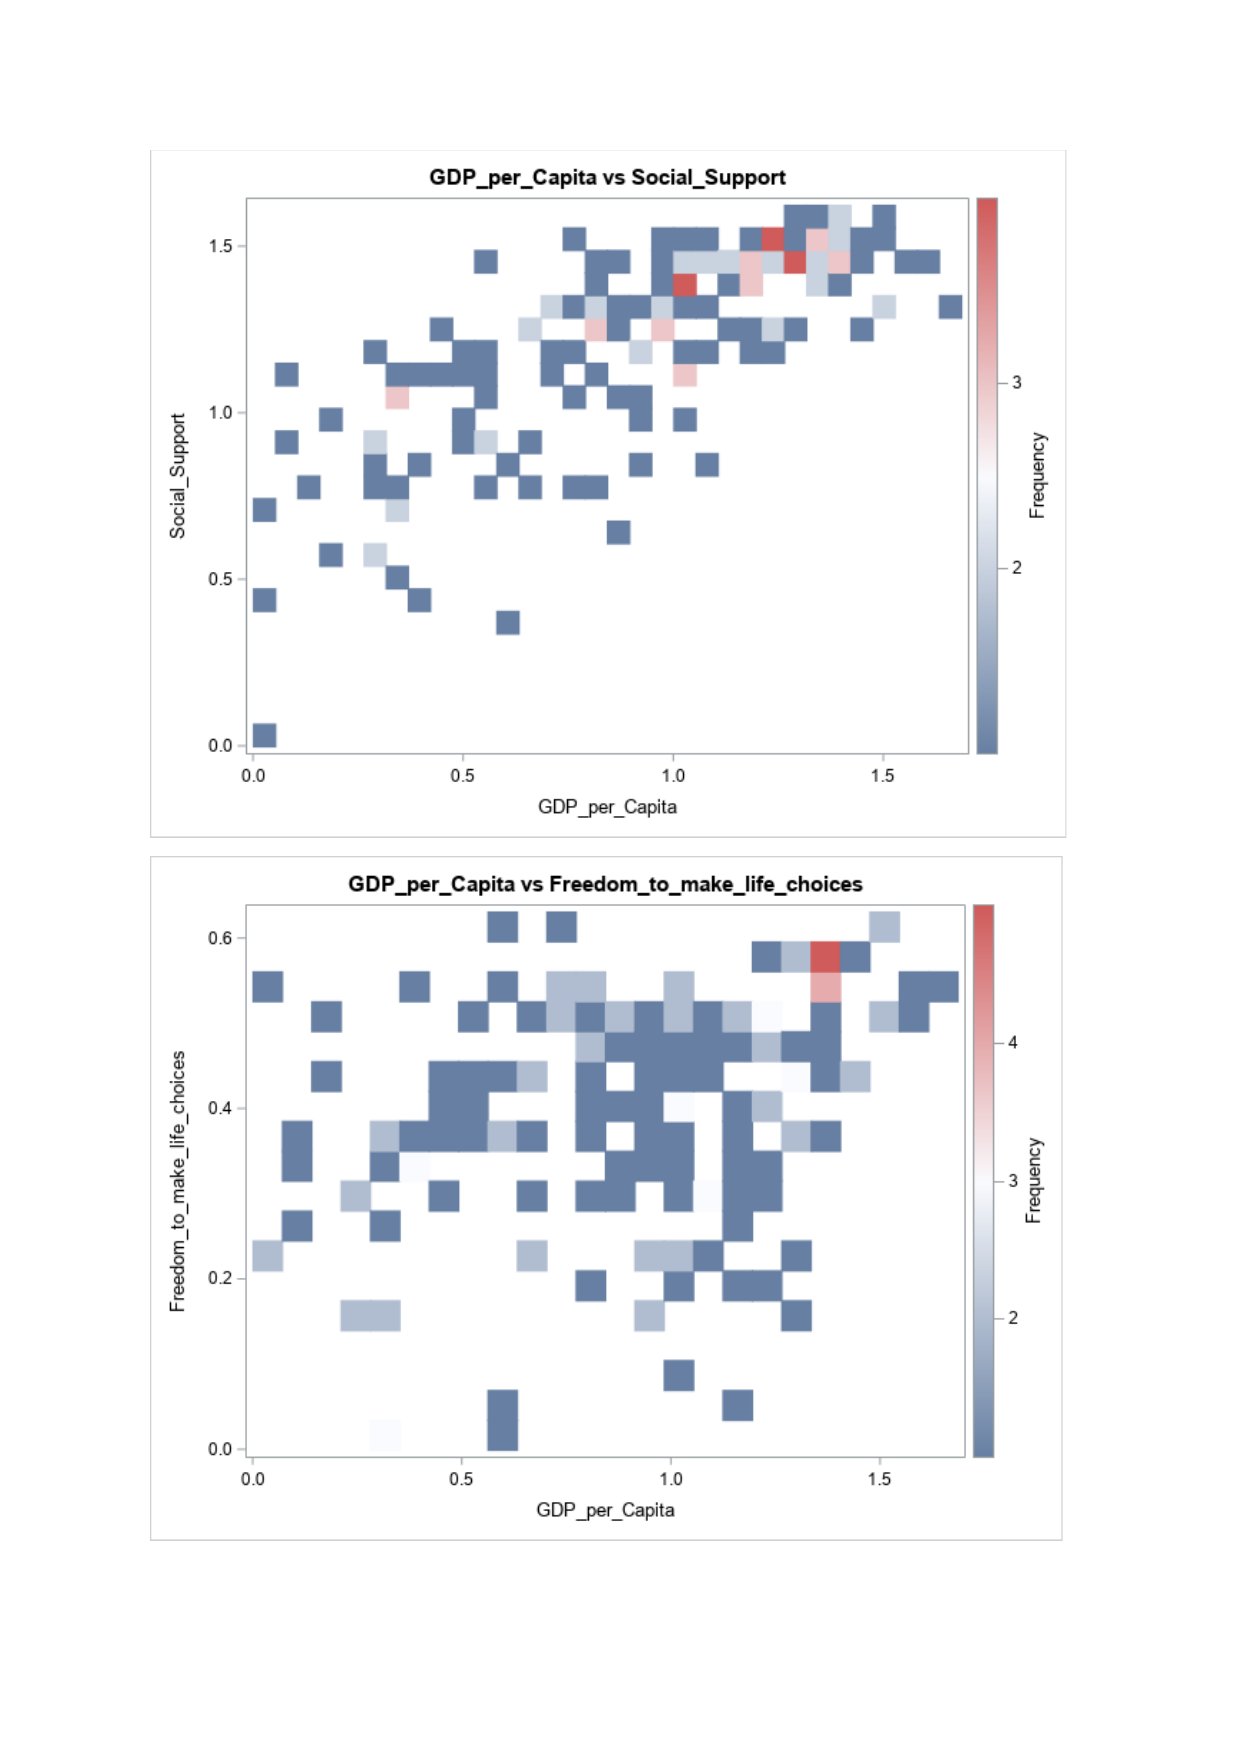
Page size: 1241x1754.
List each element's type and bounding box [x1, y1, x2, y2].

picture [150, 150, 1067, 838]
picture [150, 856, 1063, 1541]
